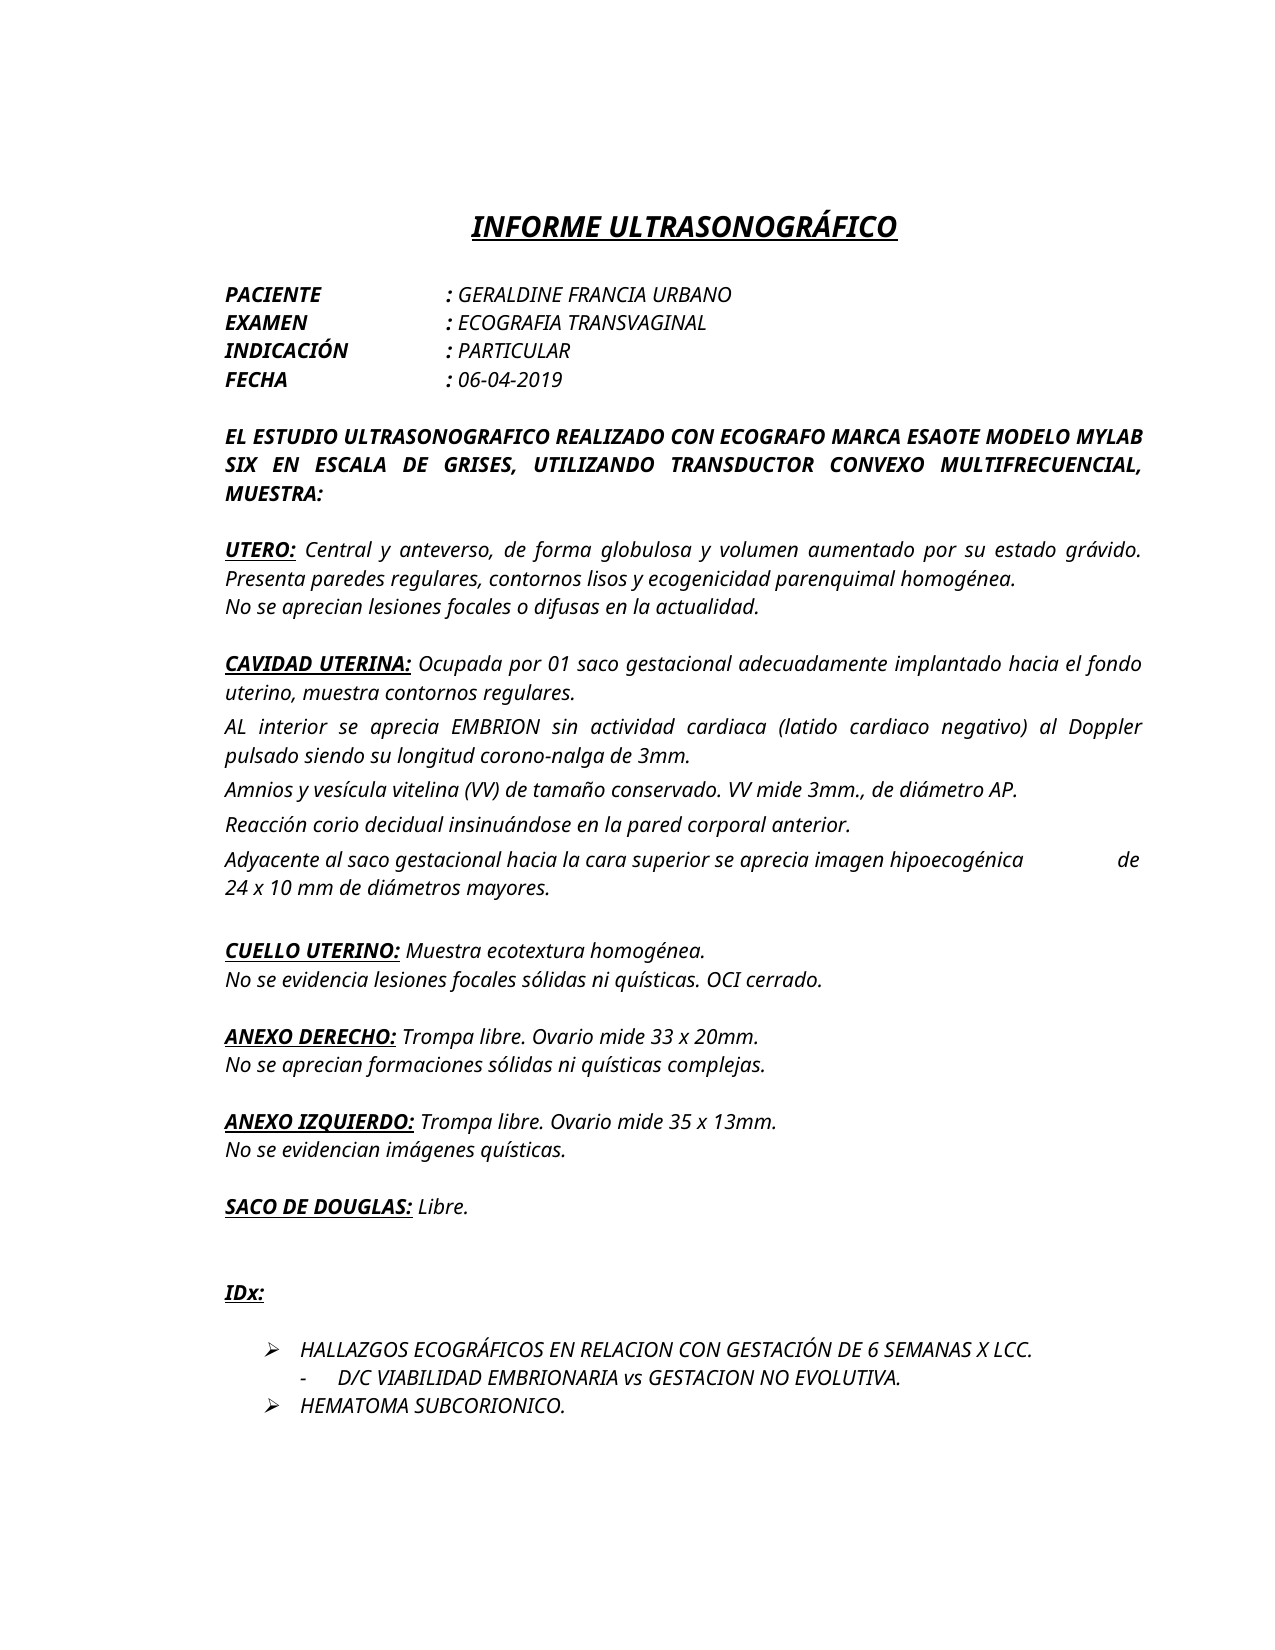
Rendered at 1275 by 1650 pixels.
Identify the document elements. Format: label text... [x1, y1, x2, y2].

text FECHA : 06-04-2019 [225, 365, 1144, 393]
text No se aprecian lesiones focales o difusas en la actualidad. [225, 592, 1144, 621]
text PACIENTE : GERALDINE FRANCIA URBANO [225, 280, 1144, 308]
text CAVIDAD UTERINA: Ocupada por 01 saco gestacional adecuadamente implantado hacia el fondo uterino, muestra contornos regulares. [225, 649, 1144, 706]
text AL interior se aprecia EMBRION sin actividad cardiaca (latido cardiaco negativo) al Doppler pulsado siendo su longitud corono-nalga de 3mm. [225, 712, 1144, 769]
list D/C VIABILIDAD EMBRIONARIA vs GESTACION NO EVOLUTIVA. [300, 1363, 1144, 1392]
text UTERO: Central y anteverso, de forma globulosa y volumen aumentado por su estado grávido. Presenta paredes regulares, contornos lisos y ecogenicidad parenquimal homogénea. [225, 536, 1144, 592]
text Amnios y vesícula vitelina (VV) de tamaño conservado. VV mide 3mm., de diámetro AP. [225, 776, 1144, 804]
title INFORME ULTRASONOGRÁFICO [225, 206, 1144, 246]
text EXAMEN : ECOGRAFIA TRANSVAGINAL [225, 308, 1144, 337]
text No se evidencian imágenes quísticas. [225, 1136, 1144, 1164]
text SACO DE DOUGLAS: Libre. [225, 1192, 1144, 1221]
text INDICACIÓN : PARTICULAR [225, 337, 1144, 365]
text CUELLO UTERINO: Muestra ecotextura homogénea. [225, 937, 1144, 965]
list HALLAZGOS ECOGRÁFICOS EN RELACION CON GESTACIÓN DE 6 SEMANAS X LCC. [262, 1335, 1144, 1363]
text No se evidencia lesiones focales sólidas ni quísticas. OCI cerrado. [225, 965, 1144, 993]
text Adyacente al saco gestacional hacia la cara superior se aprecia imagen hipoecogénica de 24 x 10 mm de diámetros mayores. [225, 845, 1144, 902]
text ANEXO IZQUIERDO: Trompa libre. Ovario mide 35 x 13mm. [225, 1107, 1144, 1136]
subtitle EL ESTUDIO ULTRASONOGRAFICO REALIZADO CON ECOGRAFO MARCA ESAOTE MODELO MYLAB SIX EN ESCALA DE GRISES, UTILIZANDO TRANSDUCTOR CONVEXO MULTIFRECUENCIAL, MUESTRA: [225, 422, 1144, 507]
text Reacción corio decidual insinuándose en la pared corporal anterior. [225, 810, 1144, 839]
text No se aprecian formaciones sólidas ni quísticas complejas. [225, 1050, 1144, 1079]
text ANEXO DERECHO: Trompa libre. Ovario mide 33 x 20mm. [225, 1022, 1144, 1050]
text IDx: [225, 1278, 1144, 1306]
list HEMATOMA SUBCORIONICO. [262, 1392, 1144, 1420]
